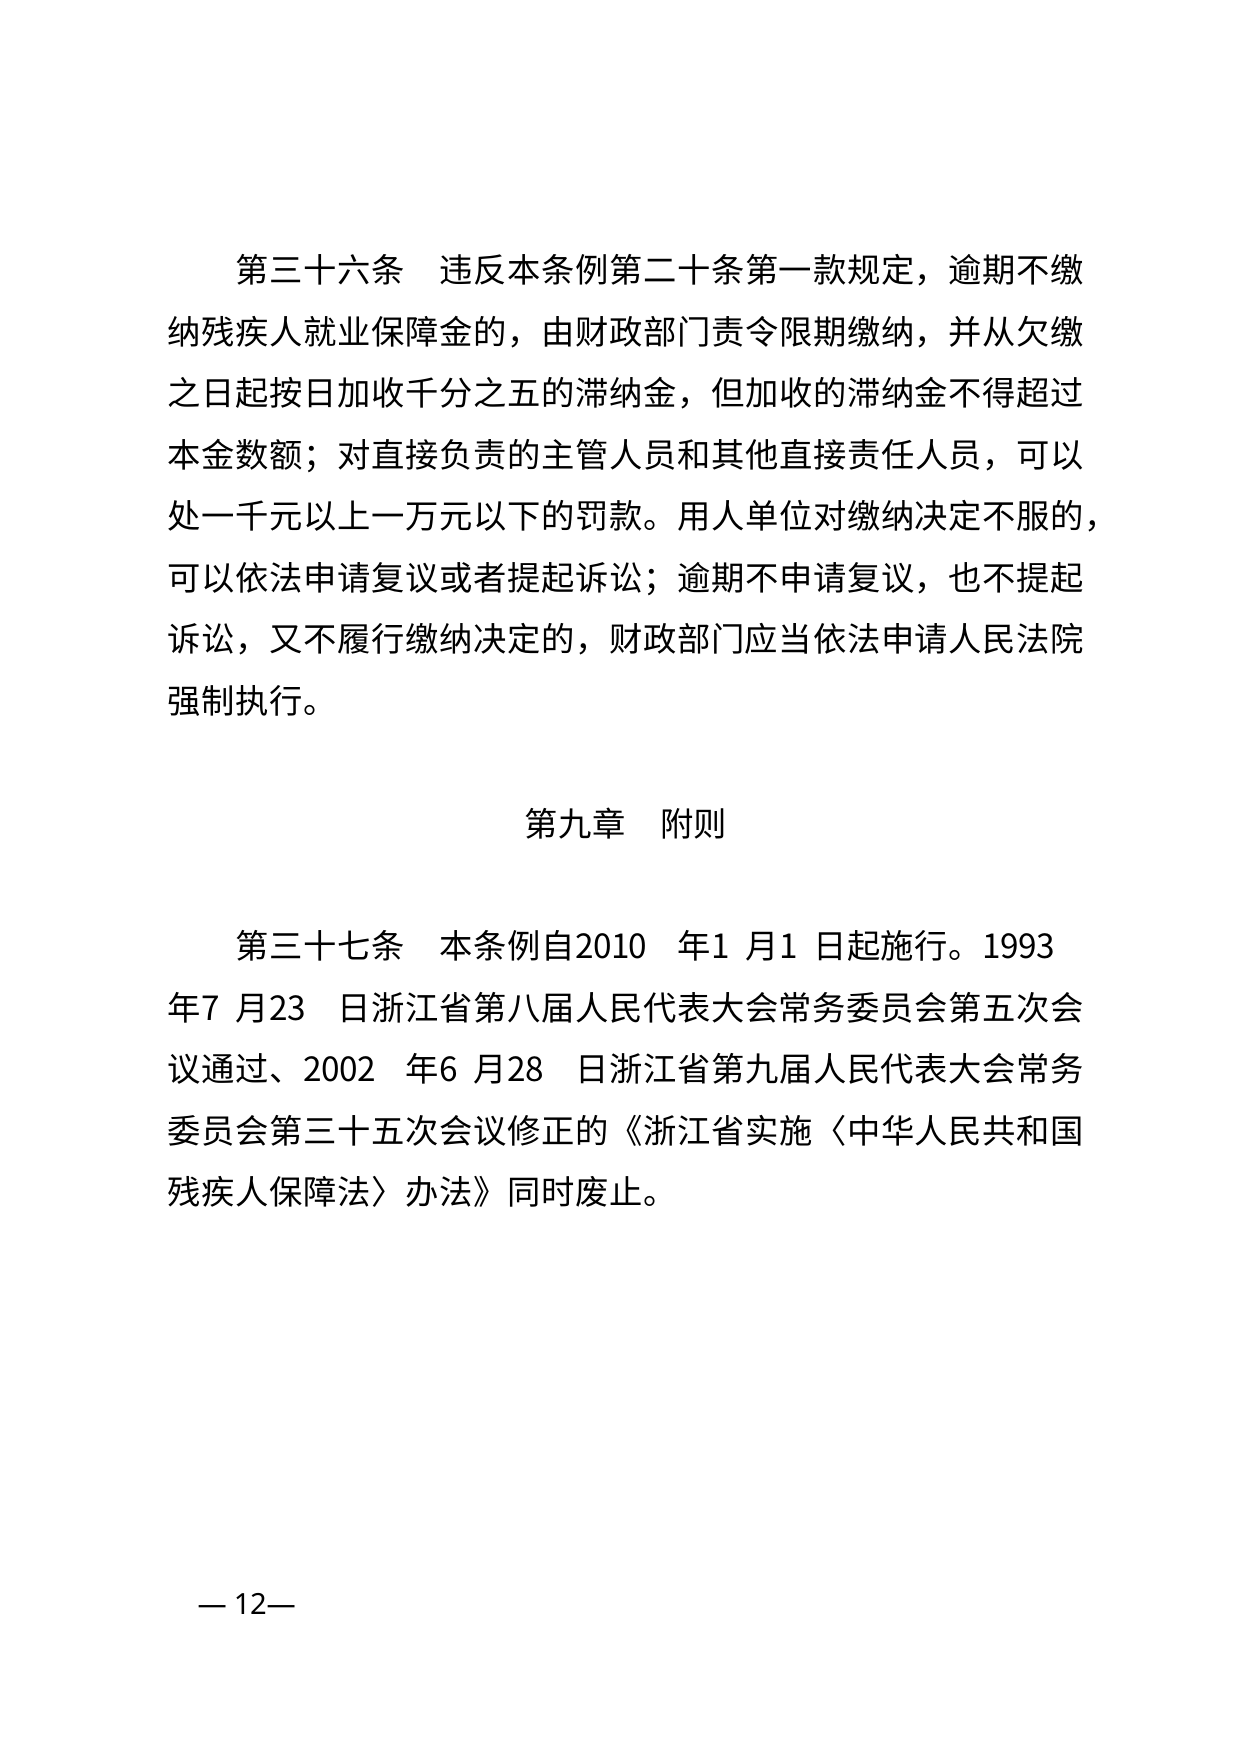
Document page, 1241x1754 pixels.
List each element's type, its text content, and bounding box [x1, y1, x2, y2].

text 第三十六条 违反本条例第二十条第一款规定，逾期不缴纳残疾人就业保障金的，由财政部门责令限期缴纳，并从欠缴之日起按日加收千分之五的滞纳金，但加收的滞纳金不得超过本金数额；对直接负责的主管人员和其他直接责任人员，可以处一千元以上一万元以下的罚款。用人单位对缴纳决定不服的，可以依法申请复议或者提起诉讼；逾期不申请复议，也不提起诉讼，又不履行缴纳决定的，财政部门应当依法申请人民法院强制执行。 [168, 238, 1084, 729]
text 第三十七条 本条例自2010年1月1日起施行。1993年7月23日浙江省第八届人民代表大会常务委员会第五次会议通过、2002年6月28日浙江省第九届人民代表大会常务委员会第三十五次会议修正的《浙江省实施〈中华人民共和国残疾人保障法〉办法》同时废止。 [168, 914, 1084, 1221]
text 第九章 附则 [168, 791, 1084, 852]
